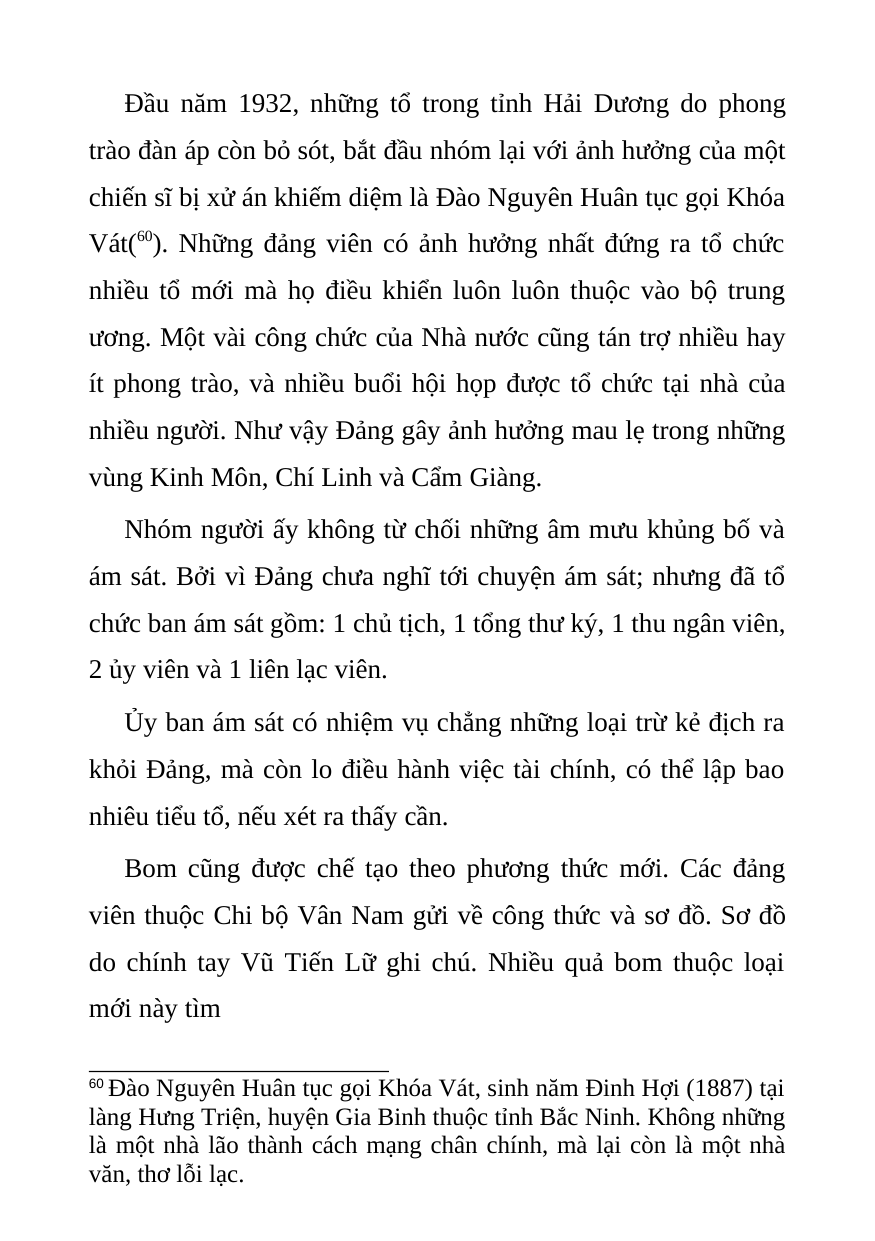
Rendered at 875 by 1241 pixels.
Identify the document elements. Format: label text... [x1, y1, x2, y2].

text Nhóm người ấy không từ chối những âm mưu khủng bố và ám sát. Bởi vì Đảng chưa nghĩ tới chuyện ám sát; nhưng đã tổ chức ban ám sát gồm: 1 chủ tịch, 1 tổng thư ký, 1 thu ngân viên, 2 ủy viên và 1 liên lạc viên. [89, 513, 786, 684]
text 60 Đào Nguyên Huân tục gọi Khóa Vát, sinh năm Đinh Hợi (1887) tại làng Hưng Triện, huyện Gia Binh thuộc tỉnh Bắc Ninh. Không những là một nhà lão thành cách mạng chân chính, mà lại còn là một nhà văn, thơ lỗi lạc. [89, 1073, 786, 1188]
text Bom cũng được chế tạo theo phương thức mới. Các đảng viên thuộc Chi bộ Vân Nam gửi về công thức và sơ đồ. Sơ đồ do chính tay Vũ Tiến Lữ ghi chú. Nhiều quả bom thuộc loại mới này tìm [89, 853, 786, 1024]
text Đầu năm 1932, những tổ trong tỉnh Hải Dương do phong trào đàn áp còn bỏ sót, bắt đầu nhóm lại với ảnh hưởng của một chiến sĩ bị xử án khiếm diệm là Đào Nguyên Huân tục gọi Khóa Vát(60). Những đảng viên có ảnh hưởng nhất đứng ra tổ chức nhiều tổ mới mà họ điều khiển luôn luôn thuộc vào bộ trung ương. Một vài công chức của Nhà nước cũng tán trợ nhiều hay ít phong trào, và nhiều buổi hội họp được tổ chức tại nhà của nhiều người. Như vậy Đảng gây ảnh hưởng mau lẹ trong những vùng Kinh Môn, Chí Linh và Cẩm Giàng. [89, 87, 786, 492]
text Ủy ban ám sát có nhiệm vụ chẳng những loại trừ kẻ địch ra khỏi Đảng, mà còn lo điều hành việc tài chính, có thể lập bao nhiêu tiểu tổ, nếu xét ra thấy cần. [89, 707, 786, 831]
